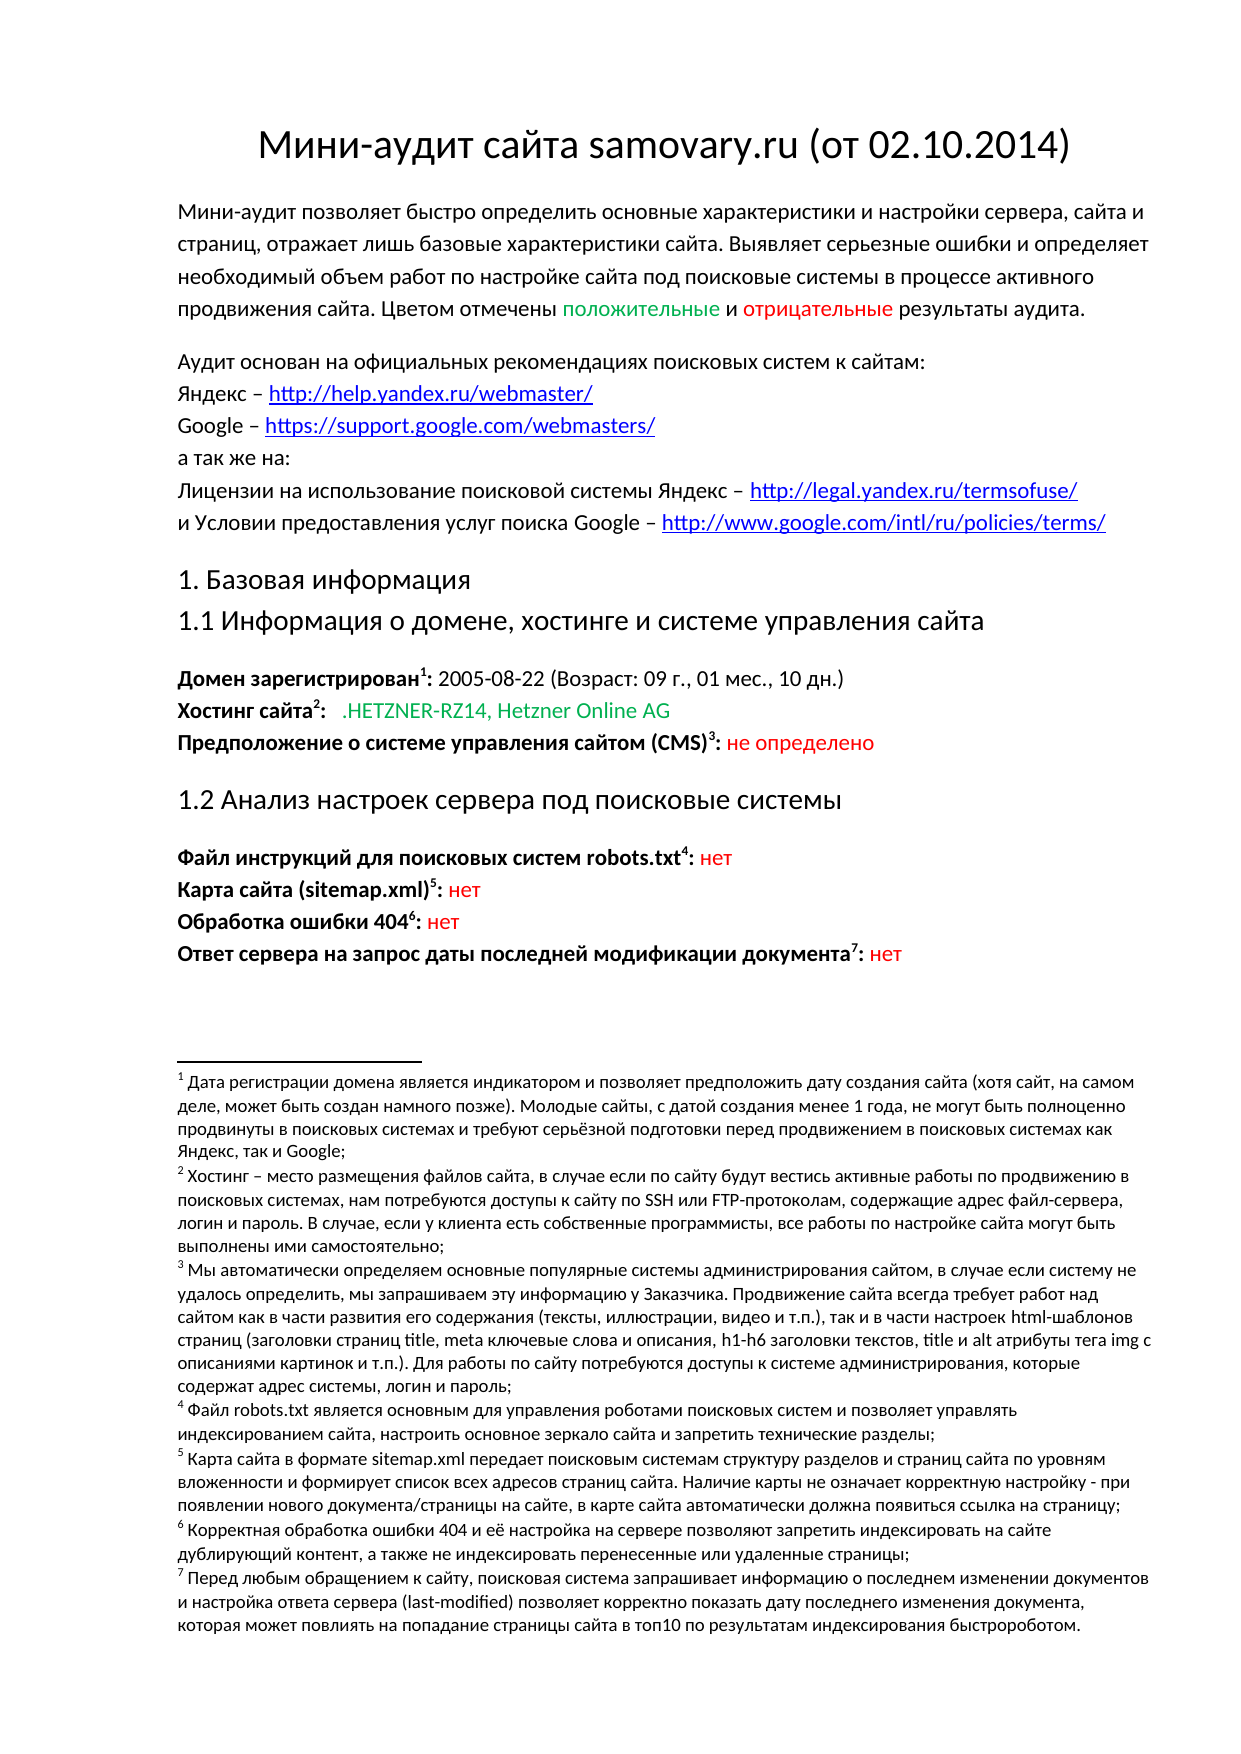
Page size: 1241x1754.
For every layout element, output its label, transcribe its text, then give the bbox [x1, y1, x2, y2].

text 1. Базовая информация 1.1 Информация о домене, хостинге и системе управления сайта [177, 561, 1152, 637]
text Домен зарегистрирован: 2005-08-22 (Возраст: 09 г., 01 мес., 10 дн.) Хостинг сайта: .HETZNER-RZ14, Hetzner Online AG Предположение о системе управления сайтом (CMS): не определено [177, 664, 1152, 756]
text Мини-аудит сайта samovary.ru (от 02.10.2014) [177, 118, 1152, 169]
text 1.2 Анализ настроек сервера под поисковые системы [177, 781, 1152, 817]
text Файл инструкций для поисковых систем robots.txt: нет Карта сайта (sitemap.xml): нет Обработка ошибки 404: нет Ответ сервера на запрос даты последней модификации документа: нет [177, 843, 1152, 967]
text Аудит основан на официальных рекомендациях поисковых систем к сайтам: Яндекс – http://help.yandex.ru/webmaster/ Google – https://support.google.com/webmasters/ а так же на: Лицензии на использование поисковой системы Яндекс – http://legal.yandex.ru/termsofuse/ и Условии предоставления услуг поиска Google – http://www.google.com/intl/ru/policies/terms/ [177, 347, 1152, 536]
text Мини-аудит позволяет быстро определить основные характеристики и настройки сервера, сайта и страниц, отражает лишь базовые характеристики сайта. Выявляет серьезные ошибки и определяет необходимый объем работ по настройке сайта под поисковые системы в процессе активного продвижения сайта. Цветом отмечены положительные и отрицательные результаты аудита. [177, 197, 1152, 322]
